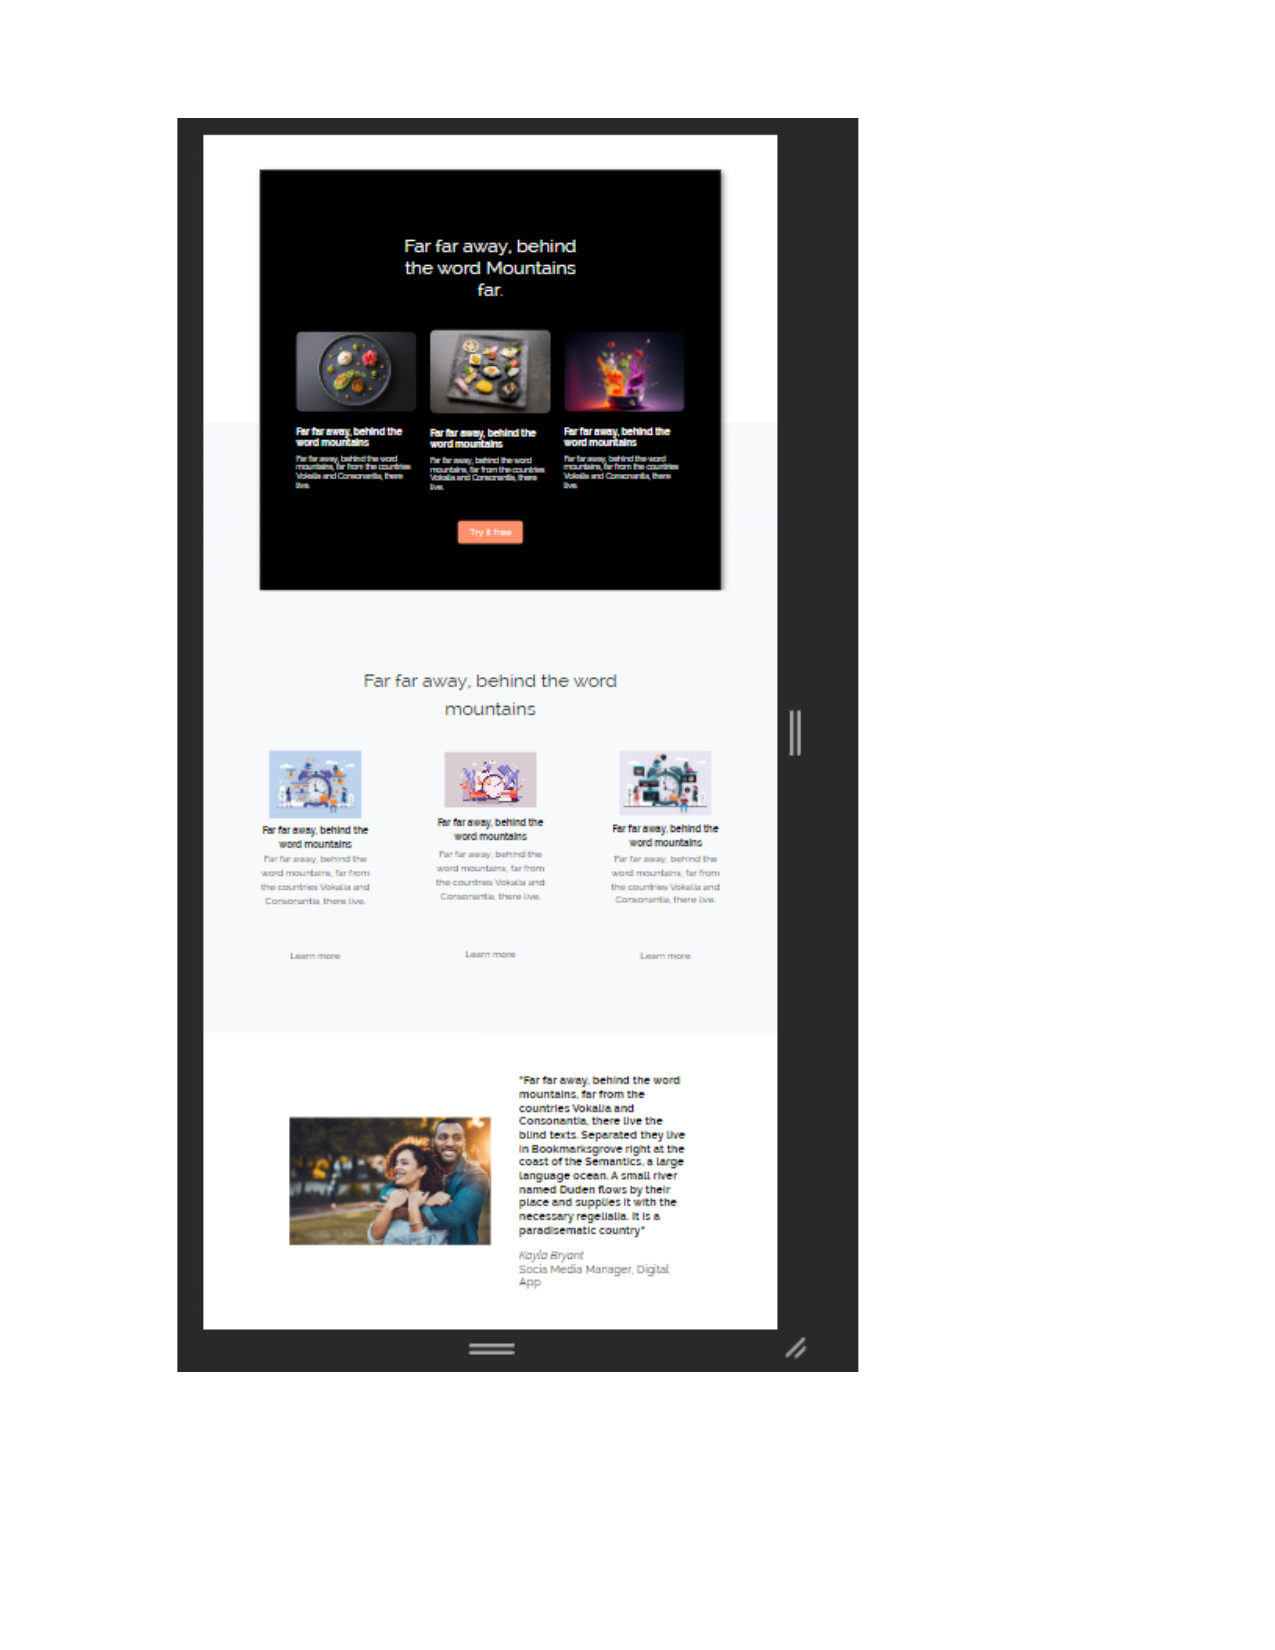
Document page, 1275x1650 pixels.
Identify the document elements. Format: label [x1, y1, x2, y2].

picture [177, 118, 859, 1372]
